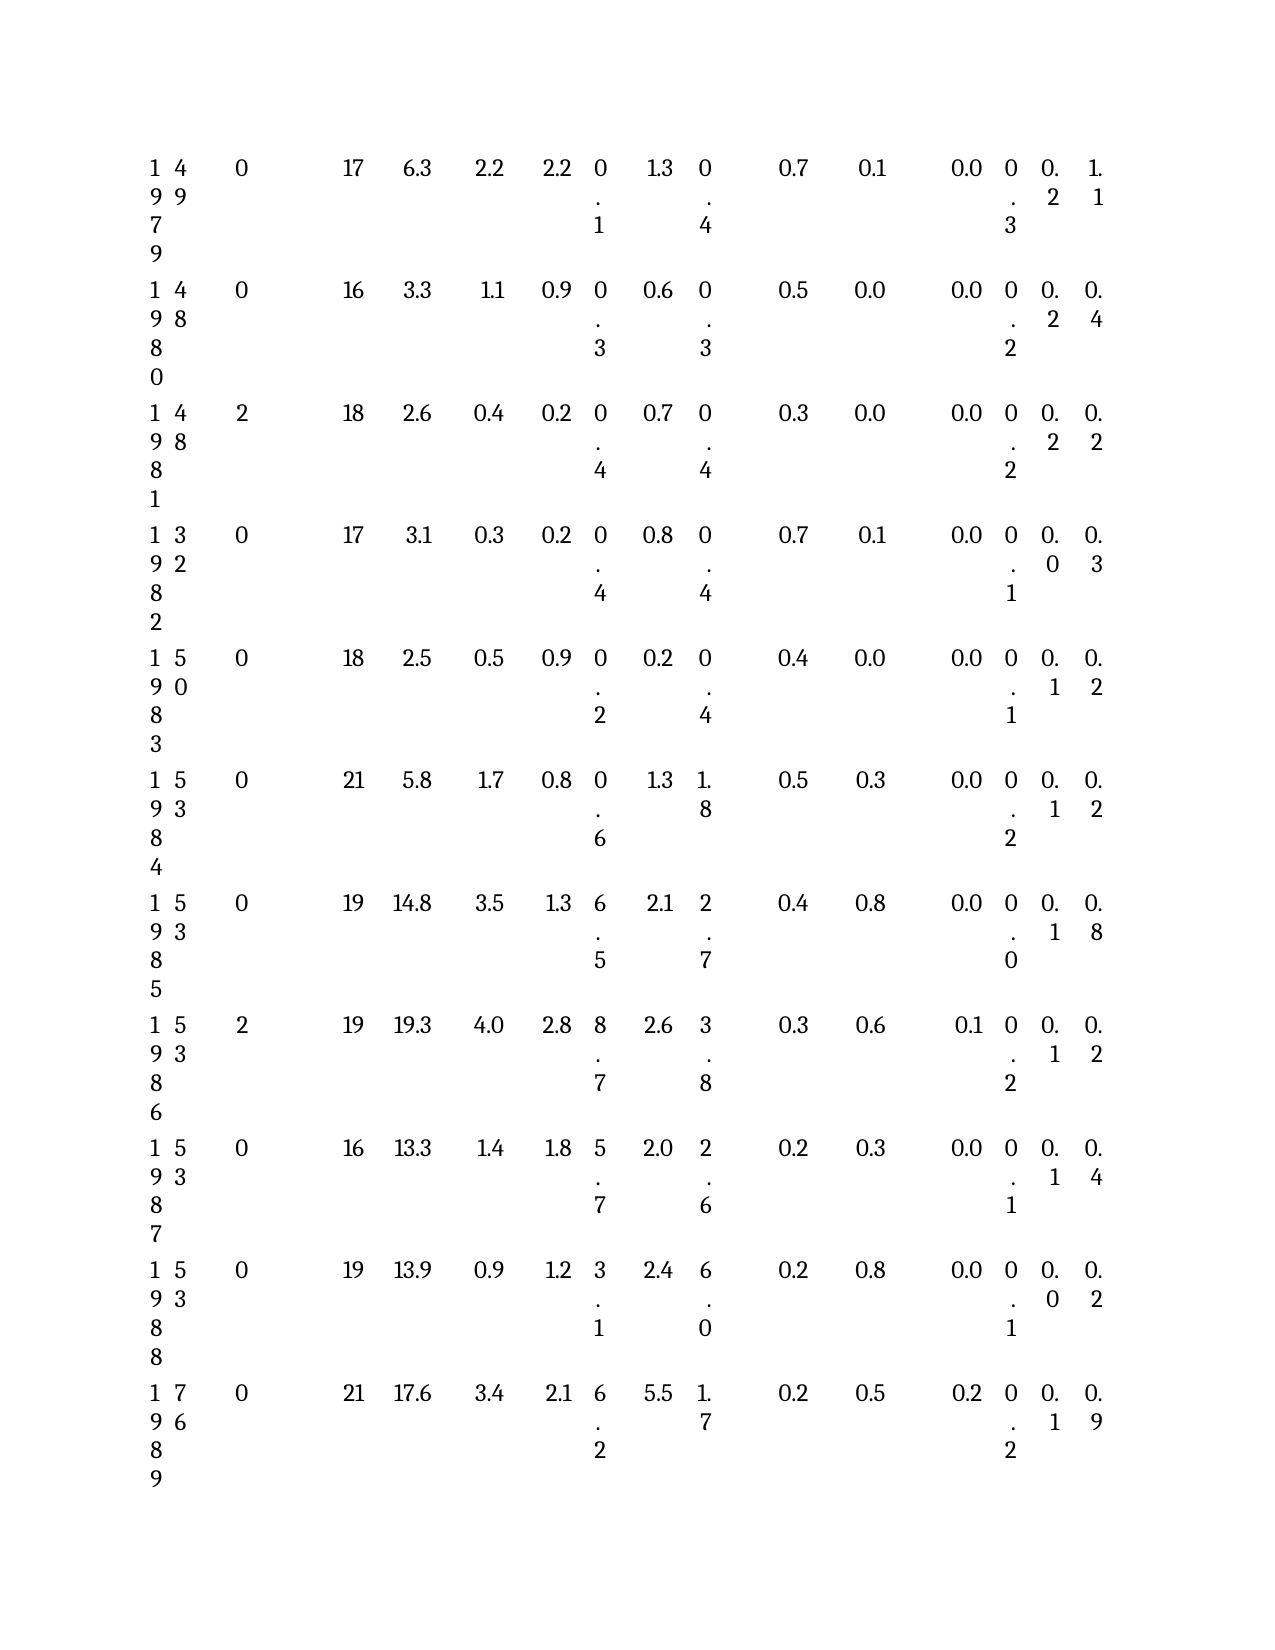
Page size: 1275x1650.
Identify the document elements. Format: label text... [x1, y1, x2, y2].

table_cell 0.1 [993, 518, 1027, 640]
table_cell 0.1 [819, 518, 897, 640]
table_cell 0.2 [993, 395, 1027, 517]
table_cell 1987 [139, 1130, 163, 1252]
table_cell 0.1 [1027, 1375, 1070, 1497]
table_cell 0.2 [897, 1375, 993, 1497]
table_cell 1981 [139, 395, 163, 517]
table_cell 2.2 [443, 150, 515, 272]
table_cell 1.4 [443, 1130, 515, 1252]
table_cell 0.3 [583, 273, 612, 395]
table_cell 0.8 [1070, 885, 1114, 1007]
table_cell 32 [163, 518, 192, 640]
table_cell 0.0 [819, 273, 897, 395]
table_cell 2.1 [515, 1375, 583, 1497]
table_cell 2.0 [612, 1130, 684, 1252]
table_cell 16 [259, 1130, 375, 1252]
table_cell 0.5 [443, 640, 515, 762]
table_cell 0.3 [1070, 518, 1114, 640]
table_cell 1.8 [684, 763, 723, 885]
table_cell 0.2 [1070, 763, 1114, 885]
table_cell 1.3 [612, 763, 684, 885]
table_cell 0.1 [897, 1008, 993, 1130]
table_cell 6.5 [583, 885, 612, 1007]
table_cell 0.2 [1070, 1008, 1114, 1130]
table_cell 0.2 [723, 1130, 819, 1252]
table_cell 0.0 [993, 885, 1027, 1007]
table_cell 21 [259, 1375, 375, 1497]
table_cell 0.2 [1070, 640, 1114, 762]
table_cell 0 [192, 763, 259, 885]
table_cell 53 [163, 885, 192, 1007]
table_cell 0.9 [515, 273, 583, 395]
table_cell 8.7 [583, 1008, 612, 1130]
table_cell 0.2 [993, 763, 1027, 885]
table_cell 0.0 [897, 1253, 993, 1375]
table_cell 17 [259, 518, 375, 640]
table_cell 0.2 [1070, 1253, 1114, 1375]
table_cell 1.1 [443, 273, 515, 395]
table_cell 48 [163, 395, 192, 517]
table_cell 1983 [139, 640, 163, 762]
table_cell 5.5 [612, 1375, 684, 1497]
table_cell 1984 [139, 763, 163, 885]
table_cell 2.5 [375, 640, 443, 762]
table_cell 53 [163, 1253, 192, 1375]
table_cell 4.0 [443, 1008, 515, 1130]
table_cell 0.4 [723, 885, 819, 1007]
table_cell 3.5 [443, 885, 515, 1007]
table_cell 0 [192, 885, 259, 1007]
table_cell 21 [259, 763, 375, 885]
table_cell 0.2 [993, 1375, 1027, 1497]
table_cell 0.4 [1070, 273, 1114, 395]
table_cell 0.4 [684, 150, 723, 272]
table_cell 0.0 [897, 395, 993, 517]
table_cell 0.8 [612, 518, 684, 640]
table_cell 0.4 [1070, 1130, 1114, 1252]
table_cell 0.2 [1027, 395, 1070, 517]
table_cell 2.6 [612, 1008, 684, 1130]
table_cell 0.2 [993, 1008, 1027, 1130]
table_cell 0.3 [723, 1008, 819, 1130]
table_cell 0.9 [443, 1253, 515, 1375]
table_cell 19 [259, 885, 375, 1007]
table_cell 0.0 [1027, 518, 1070, 640]
table_cell 0 [192, 150, 259, 272]
table_cell 0.9 [515, 640, 583, 762]
table_cell 1979 [139, 150, 163, 272]
table_cell 48 [163, 273, 192, 395]
table_cell 18 [259, 640, 375, 762]
table_cell 0.4 [723, 640, 819, 762]
table_cell 0.3 [819, 763, 897, 885]
table_cell 0.0 [897, 1130, 993, 1252]
table_cell 19 [259, 1253, 375, 1375]
table_cell 0.1 [583, 150, 612, 272]
table_cell 49 [163, 150, 192, 272]
table_cell 0.2 [1070, 395, 1114, 517]
table_cell 0.2 [515, 518, 583, 640]
table_cell 19.3 [375, 1008, 443, 1130]
table_cell 0.0 [897, 763, 993, 885]
table_cell 0.5 [819, 1375, 897, 1497]
table_cell 0.0 [819, 640, 897, 762]
table_cell 0.2 [612, 640, 684, 762]
table_cell 2 [192, 395, 259, 517]
table_cell 6.3 [375, 150, 443, 272]
table_cell 0.0 [897, 273, 993, 395]
table_cell 6.2 [583, 1375, 612, 1497]
table_cell 76 [163, 1375, 192, 1497]
table_cell 1989 [139, 1375, 163, 1497]
table_cell 17 [259, 150, 375, 272]
table_cell 0.5 [723, 763, 819, 885]
table_cell 0 [192, 1375, 259, 1497]
table_cell 13.9 [375, 1253, 443, 1375]
table_cell 0.0 [897, 640, 993, 762]
table_cell 3.3 [375, 273, 443, 395]
table_cell 0.4 [443, 395, 515, 517]
table_cell 0 [192, 273, 259, 395]
table_cell 18 [259, 395, 375, 517]
table_cell 2.8 [515, 1008, 583, 1130]
table_cell 5.7 [583, 1130, 612, 1252]
table_cell 1.7 [443, 763, 515, 885]
table_cell 0 [192, 518, 259, 640]
table_cell 1988 [139, 1253, 163, 1375]
table_cell 17.6 [375, 1375, 443, 1497]
table_cell 0.2 [515, 395, 583, 517]
table_cell 2.2 [515, 150, 583, 272]
table_cell 0.4 [684, 518, 723, 640]
table_cell 53 [163, 1008, 192, 1130]
table_cell 0.2 [723, 1253, 819, 1375]
table_cell 0.1 [993, 1253, 1027, 1375]
table_cell 0.3 [993, 150, 1027, 272]
table_cell 0.0 [1027, 1253, 1070, 1375]
table_cell 1.3 [515, 885, 583, 1007]
table_cell 0.2 [1027, 273, 1070, 395]
table_cell 0.2 [1027, 150, 1070, 272]
table_cell 3.1 [375, 518, 443, 640]
table_cell 2.6 [684, 1130, 723, 1252]
table_cell 0.8 [819, 885, 897, 1007]
table_cell 1.1 [1070, 150, 1114, 272]
table_cell 0.1 [1027, 885, 1070, 1007]
table_cell 0.1 [993, 640, 1027, 762]
table_cell 0.1 [1027, 1130, 1070, 1252]
table_cell 3.4 [443, 1375, 515, 1497]
table_cell 0.0 [897, 518, 993, 640]
table_cell 1.8 [515, 1130, 583, 1252]
table_cell 1986 [139, 1008, 163, 1130]
table_cell 0.0 [897, 885, 993, 1007]
table_cell 0 [192, 1130, 259, 1252]
table_cell 0.4 [583, 395, 612, 517]
table_cell 53 [163, 763, 192, 885]
table_cell 53 [163, 1130, 192, 1252]
table_cell 14.8 [375, 885, 443, 1007]
table_cell 0.4 [684, 640, 723, 762]
table_cell 0.1 [993, 1130, 1027, 1252]
table_cell 5.8 [375, 763, 443, 885]
table_cell 2.7 [684, 885, 723, 1007]
table_cell 0.3 [723, 395, 819, 517]
table_cell 1980 [139, 273, 163, 395]
table_cell 0.3 [819, 1130, 897, 1252]
table_cell 19 [259, 1008, 375, 1130]
table_cell 0.7 [612, 395, 684, 517]
table_cell 2.6 [375, 395, 443, 517]
table_cell 13.3 [375, 1130, 443, 1252]
table_cell 2 [192, 1008, 259, 1130]
table_cell 0.4 [684, 395, 723, 517]
table_cell 0.1 [819, 150, 897, 272]
table_cell 0.1 [1027, 640, 1070, 762]
table_cell 1982 [139, 518, 163, 640]
table_cell 0.7 [723, 518, 819, 640]
table_cell 3.1 [583, 1253, 612, 1375]
table_cell 0.6 [583, 763, 612, 885]
table_cell 16 [259, 273, 375, 395]
table_cell 0.5 [723, 273, 819, 395]
table_cell 0 [192, 640, 259, 762]
table_cell 0.1 [1027, 763, 1070, 885]
table_cell 6.0 [684, 1253, 723, 1375]
table_cell 2.1 [612, 885, 684, 1007]
table_cell 0 [192, 1253, 259, 1375]
table_cell 0.8 [819, 1253, 897, 1375]
table_cell 0.9 [1070, 1375, 1114, 1497]
table_cell 2.4 [612, 1253, 684, 1375]
table_cell 0.3 [684, 273, 723, 395]
table_cell 0.2 [993, 273, 1027, 395]
table_cell 0.6 [612, 273, 684, 395]
table_cell 0.2 [723, 1375, 819, 1497]
table_cell 0.2 [583, 640, 612, 762]
table_cell 1985 [139, 885, 163, 1007]
table_cell 0.1 [1027, 1008, 1070, 1130]
table_cell 0.0 [897, 150, 993, 272]
table_cell 0.4 [583, 518, 612, 640]
table_cell 0.6 [819, 1008, 897, 1130]
table_cell 3.8 [684, 1008, 723, 1130]
table_cell 1.3 [612, 150, 684, 272]
table_cell 1.7 [684, 1375, 723, 1497]
table_cell 1.2 [515, 1253, 583, 1375]
table_cell 0.3 [443, 518, 515, 640]
table_cell 50 [163, 640, 192, 762]
table_cell 0.0 [819, 395, 897, 517]
table_cell 0.8 [515, 763, 583, 885]
table_cell 0.7 [723, 150, 819, 272]
